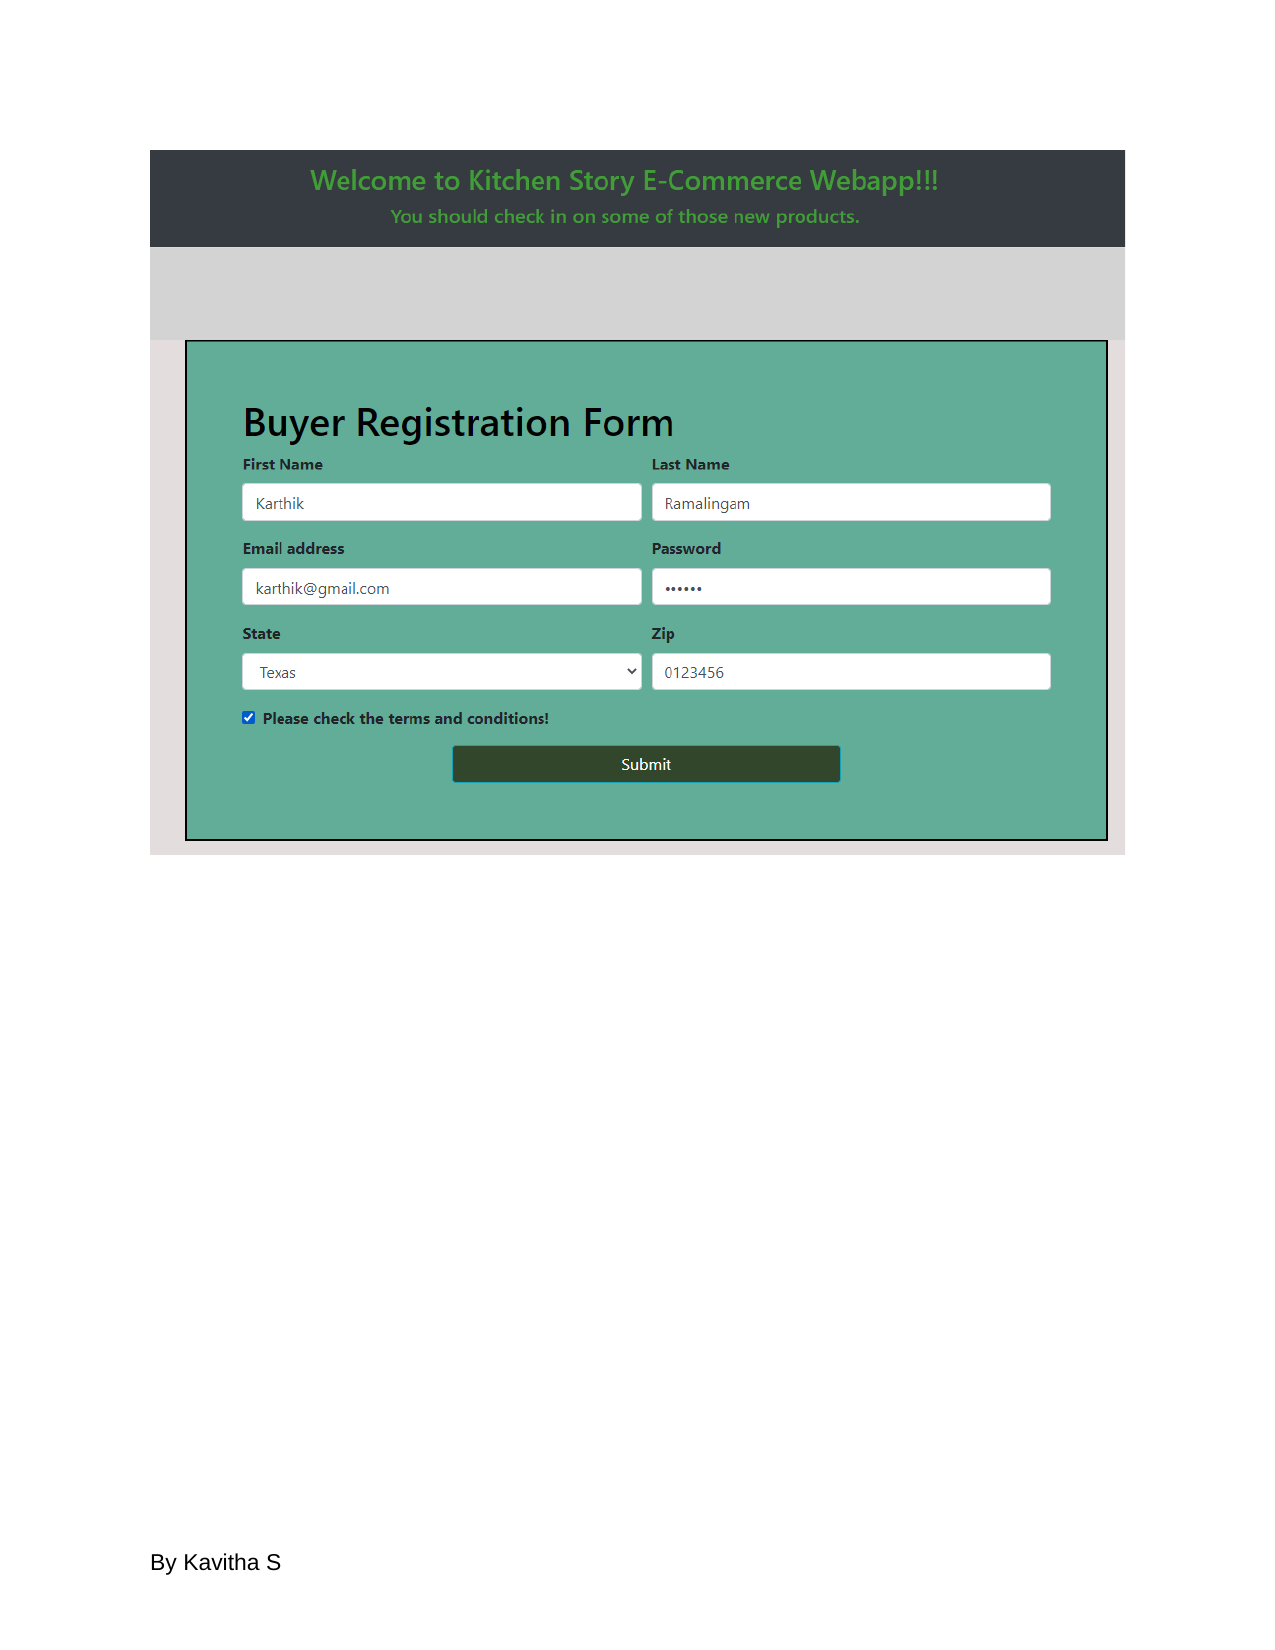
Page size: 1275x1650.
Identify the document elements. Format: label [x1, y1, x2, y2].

picture [150, 150, 1125, 855]
